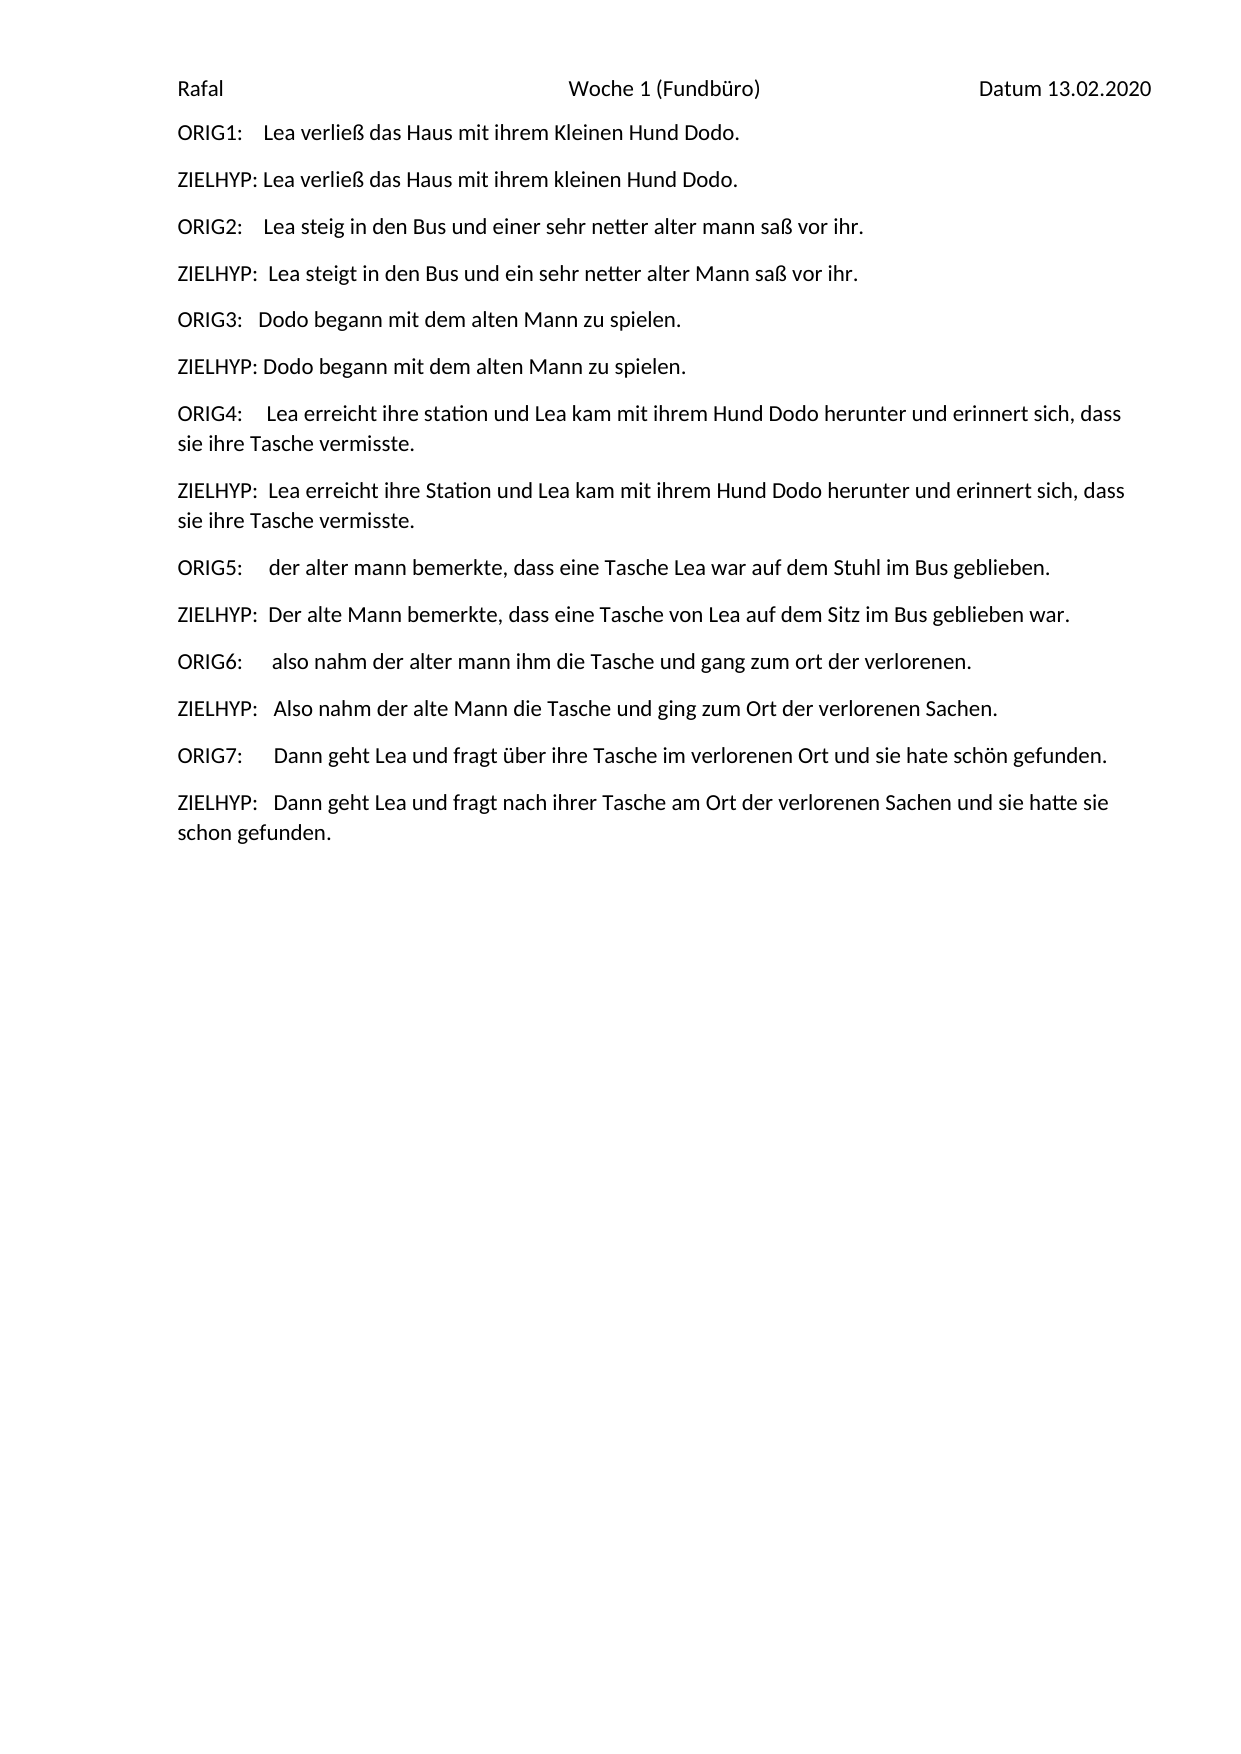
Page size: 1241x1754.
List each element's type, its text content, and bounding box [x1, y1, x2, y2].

text ZIELHYP: Also nahm der alte Mann die Tasche und ging zum Ort der verlorenen Sachen. [177, 694, 1152, 722]
text ZIELHYP: Lea steigt in den Bus und ein sehr netter alter Mann saß vor ihr. [177, 259, 1152, 287]
text ZIELHYP: Dodo begann mit dem alten Mann zu spielen. [177, 352, 1152, 381]
text ZIELHYP: Der alte Mann bemerkte, dass eine Tasche von Lea auf dem Sitz im Bus geblieben war. [177, 600, 1152, 628]
text ZIELHYP: Dann geht Lea und fragt nach ihrer Tasche am Ort der verlorenen Sachen und sie hatte sie schon gefunden. [177, 788, 1152, 846]
text ORIG4: Lea erreicht ihre station und Lea kam mit ihrem Hund Dodo herunter und erinnert sich, dass sie ihre Tasche vermisste. [177, 399, 1152, 458]
text ZIELHYP: Lea verließ das Haus mit ihrem kleinen Hund Dodo. [177, 165, 1152, 193]
text ORIG6: also nahm der alter mann ihm die Tasche und gang zum ort der verlorenen. [177, 647, 1152, 675]
text ORIG2: Lea steig in den Bus und einer sehr netter alter mann saß vor ihr. [177, 212, 1152, 240]
text ORIG3: Dodo begann mit dem alten Mann zu spielen. [177, 306, 1152, 334]
text ORIG1: Lea verließ das Haus mit ihrem Kleinen Hund Dodo. [177, 118, 1152, 146]
text ORIG5: der alter mann bemerkte, dass eine Tasche Lea war auf dem Stuhl im Bus geblieben. [177, 553, 1152, 582]
text ORIG7: Dann geht Lea und fragt über ihre Tasche im verlorenen Ort und sie hate schön gefunden. [177, 741, 1152, 769]
text ZIELHYP: Lea erreicht ihre Station und Lea kam mit ihrem Hund Dodo herunter und erinnert sich, dass sie ihre Tasche vermisste. [177, 476, 1152, 535]
